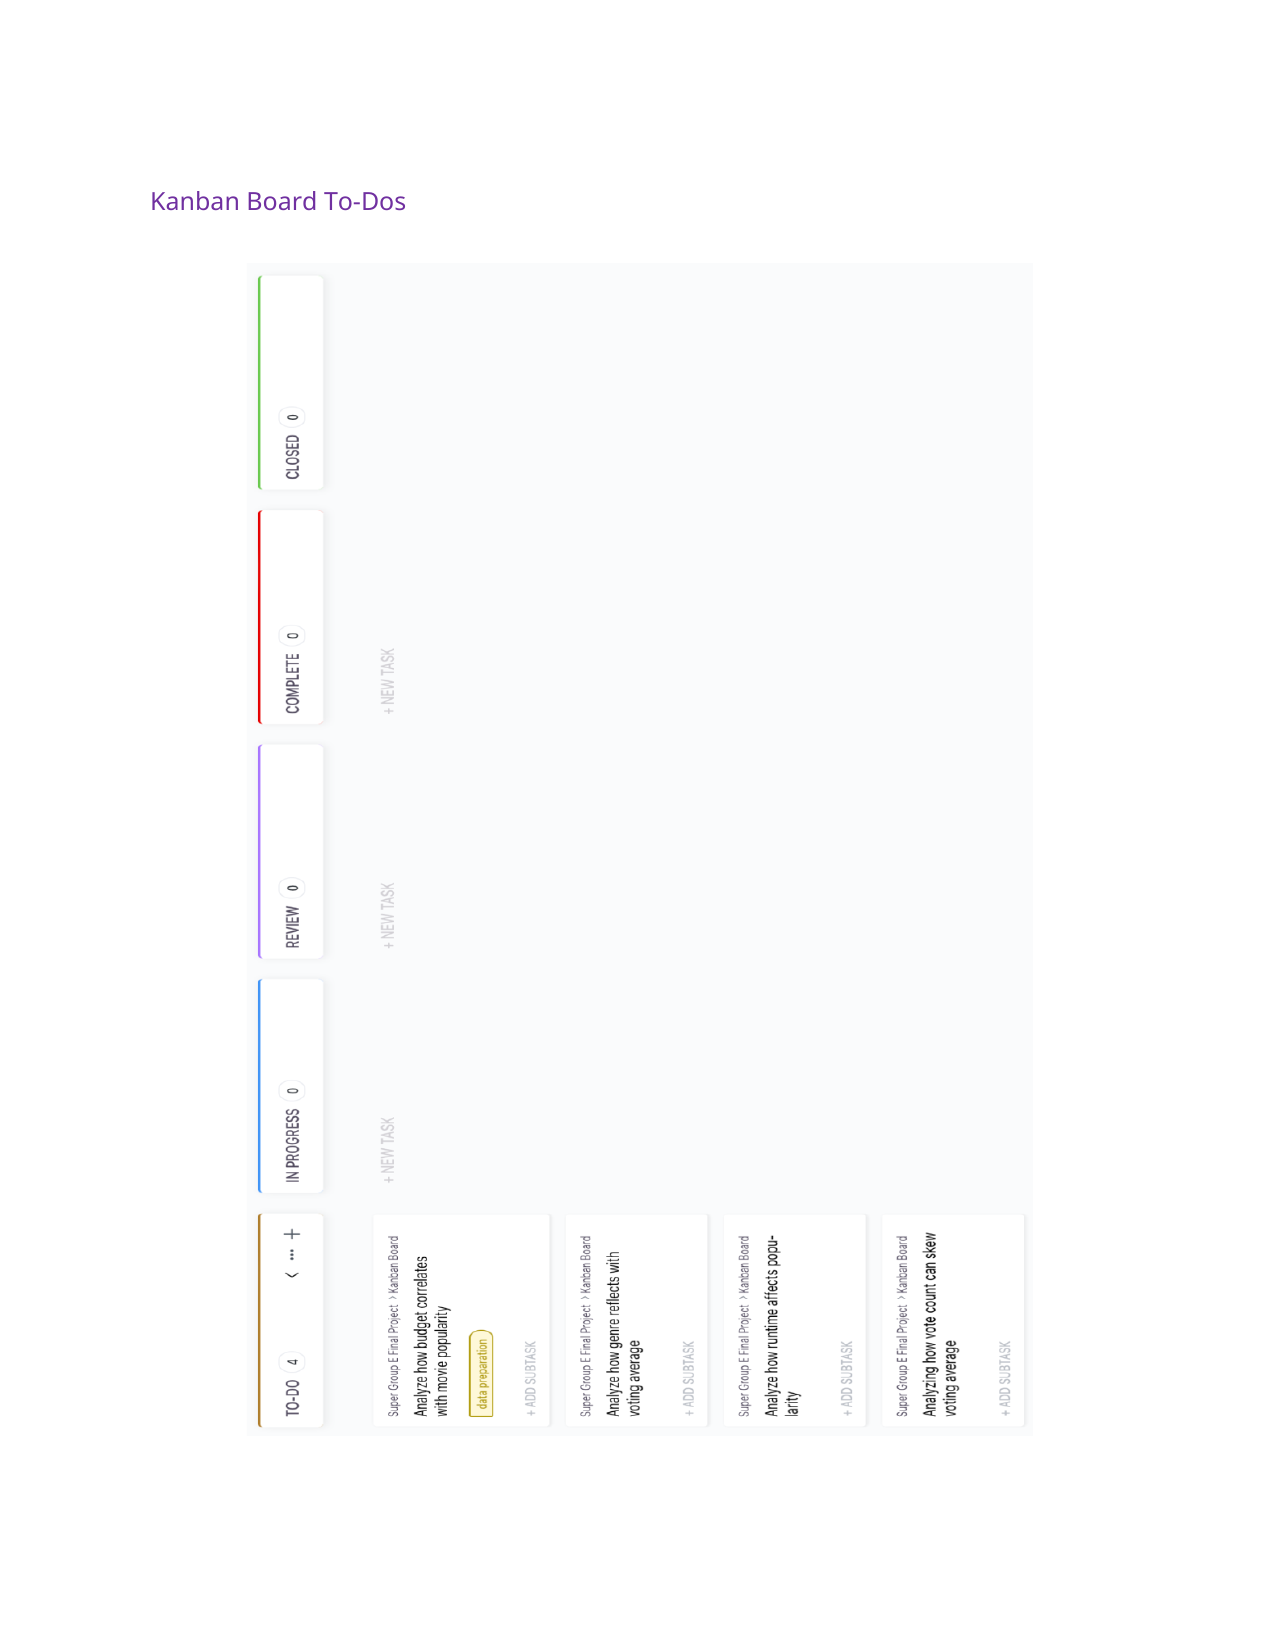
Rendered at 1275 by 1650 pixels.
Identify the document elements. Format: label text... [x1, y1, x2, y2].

text Kanban Board To-Dos [150, 184, 1125, 218]
picture [247, 264, 1033, 1435]
